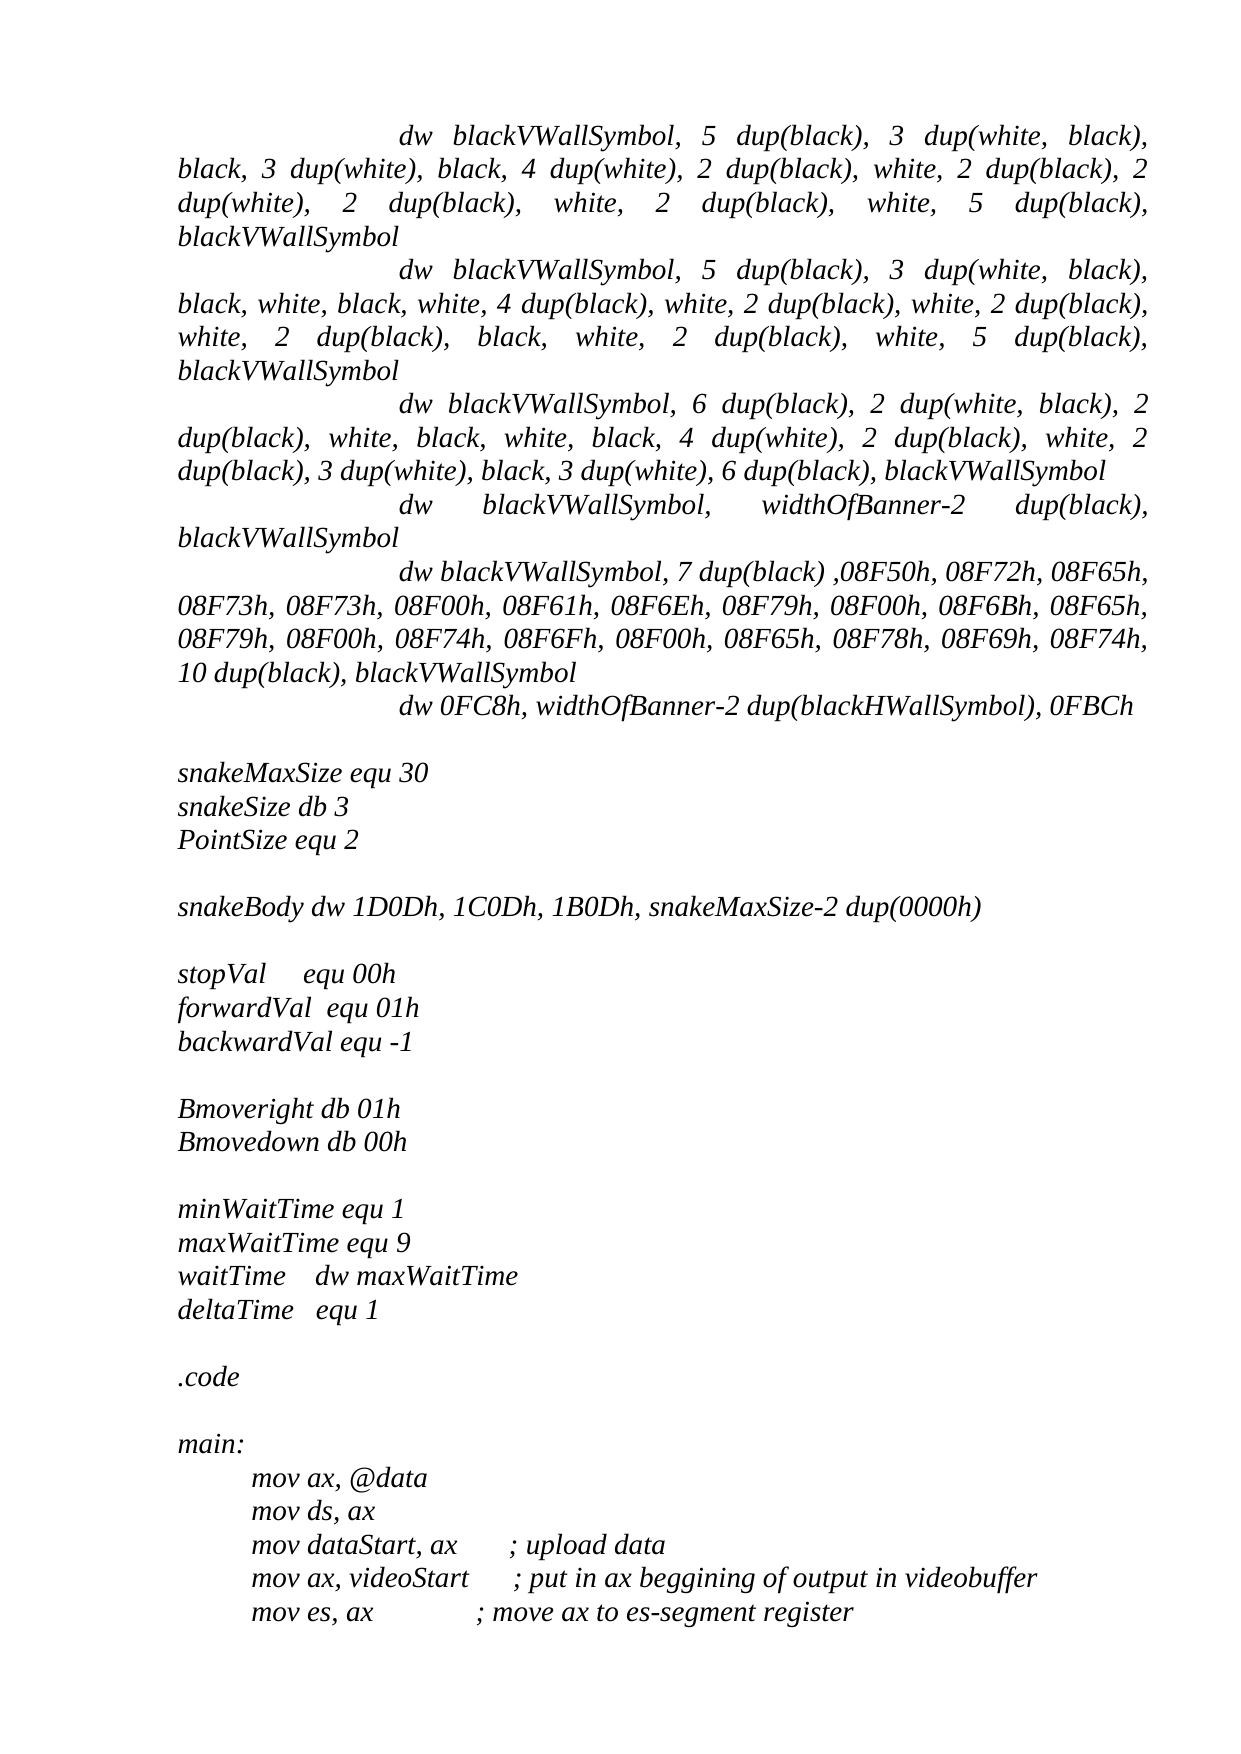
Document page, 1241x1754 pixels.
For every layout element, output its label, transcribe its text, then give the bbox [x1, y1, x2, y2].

text forwardVal equ 01h [177, 990, 1152, 1024]
text dw blackVWallSymbol, 6 dup(black), 2 dup(white, black), 2 dup(black), white, black, white, black, 4 dup(white), 2 dup(black), white, 2 dup(black), 3 dup(white), black, 3 dup(white), 6 dup(black), blackVWallSymbol [177, 386, 1152, 487]
text dw blackVWallSymbol, 5 dup(black), 3 dup(white, black), black, 3 dup(white), black, 4 dup(white), 2 dup(black), white, 2 dup(black), 2 dup(white), 2 dup(black), white, 2 dup(black), white, 5 dup(black), blackVWallSymbol [177, 118, 1152, 252]
text dw blackVWallSymbol, widthOfBanner-2 dup(black), blackVWallSymbol [177, 487, 1152, 554]
text mov dataStart, ax ; upload data [177, 1527, 1152, 1560]
text Bmovedown db 00h [177, 1124, 1152, 1158]
text mov ax, @data [177, 1460, 1152, 1493]
text PointSize equ 2 [177, 822, 1152, 856]
text dw blackVWallSymbol, 7 dup(black) ,08F50h, 08F72h, 08F65h, 08F73h, 08F73h, 08F00h, 08F61h, 08F6Eh, 08F79h, 08F00h, 08F6Bh, 08F65h, 08F79h, 08F00h, 08F74h, 08F6Fh, 08F00h, 08F65h, 08F78h, 08F69h, 08F74h, 10 dup(black), blackVWallSymbol [177, 554, 1152, 688]
text waitTime dw maxWaitTime [177, 1258, 1152, 1292]
text mov ds, ax [177, 1493, 1152, 1527]
text snakeBody dw 1D0Dh, 1C0Dh, 1B0Dh, snakeMaxSize-2 dup(0000h) [177, 889, 1152, 923]
text main: [177, 1426, 1152, 1460]
text dw blackVWallSymbol, 5 dup(black), 3 dup(white, black), black, white, black, white, 4 dup(black), white, 2 dup(black), white, 2 dup(black), white, 2 dup(black), black, white, 2 dup(black), white, 5 dup(black), blackVWallSymbol [177, 252, 1152, 386]
text backwardVal equ -1 [177, 1024, 1152, 1057]
text minWaitTime equ 1 [177, 1191, 1152, 1225]
text dw 0FC8h, widthOfBanner-2 dup(blackHWallSymbol), 0FBCh [177, 688, 1152, 722]
text mov es, ax ; move ax to es-segment register [177, 1594, 1152, 1627]
text mov ax, videoStart ; put in ax beggining of output in videobuffer [177, 1560, 1152, 1594]
text .code [177, 1359, 1152, 1393]
text snakeSize db 3 [177, 789, 1152, 822]
text stopVal equ 00h [177, 957, 1152, 990]
text deltaTime equ 1 [177, 1292, 1152, 1326]
text Bmoveright db 01h [177, 1091, 1152, 1124]
text snakeMaxSize equ 30 [177, 755, 1152, 789]
text maxWaitTime equ 9 [177, 1225, 1152, 1258]
